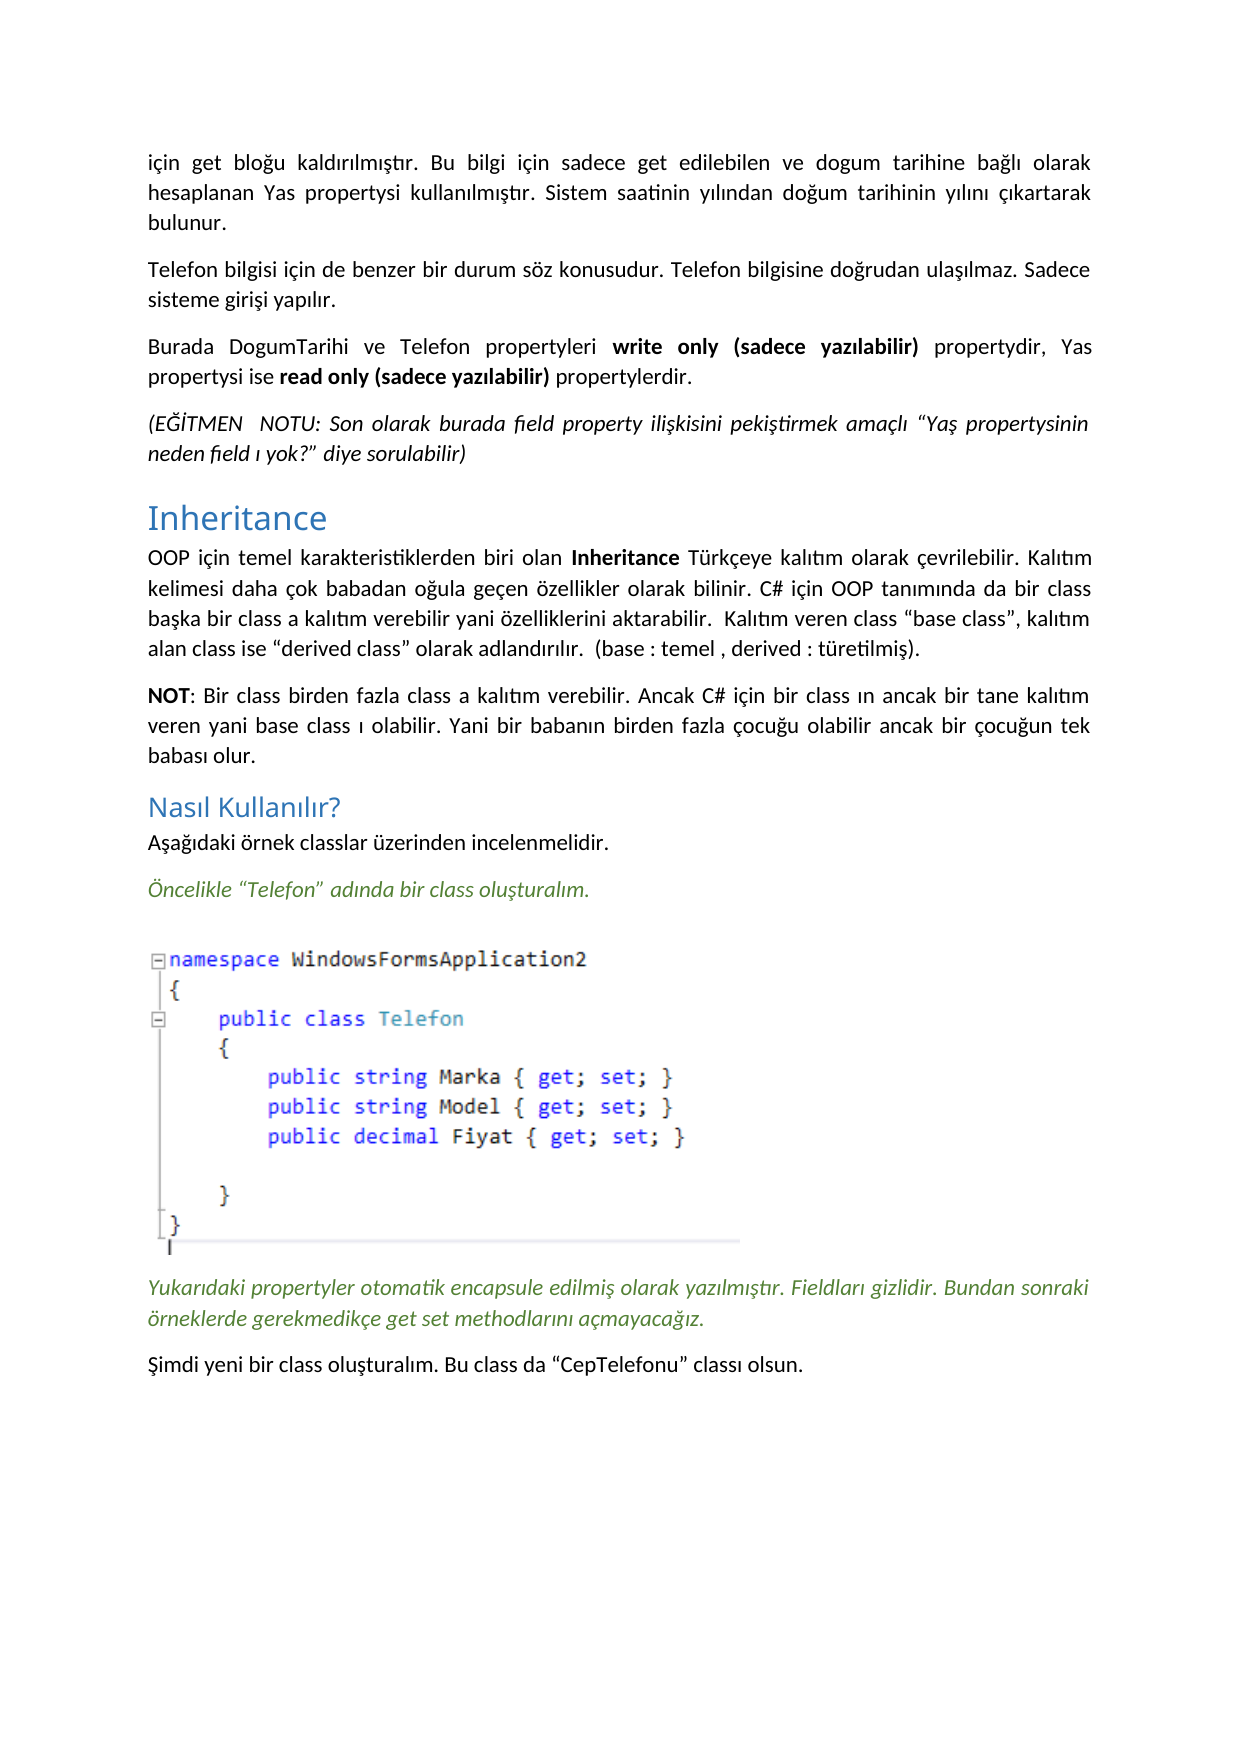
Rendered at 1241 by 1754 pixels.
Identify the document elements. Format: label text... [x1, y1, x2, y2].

picture [147, 921, 740, 1255]
text Şimdi yeni bir class oluşturalım. Bu class da “CepTelefonu” classı olsun. [148, 1351, 1093, 1378]
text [148, 148, 1093, 236]
text Burada DogumTarihi ve Telefon propertyleri write only (sadece yazılabilir) propertydir, Yas propertysi ise read only (sadece yazılabilir) propertylerdir. [148, 332, 1093, 390]
text NOT: Bir class birden fazla class a kalıtım verebilir. Ancak C# için bir class ın ancak bir tane kalıtım veren yani base class ı olabilir. Yani bir babanın birden fazla çocuğu olabilir ancak bir çocuğun tek babası olur. [148, 681, 1093, 769]
text Aşağıdaki örnek classlar üzerinden incelenmelidir. [148, 828, 1093, 856]
text Telefon bilgisi için de benzer bir durum söz konusudur. Telefon bilgisine doğrudan ulaşılmaz. Sadece sisteme girişi yapılır. [148, 255, 1093, 313]
text Öncelikle “Telefon” adında bir class oluşturalım. [148, 875, 1093, 903]
text Yukarıdaki propertyler otomatik encapsule edilmiş olarak yazılmıştır. Fieldları gizlidir. Bundan sonraki örneklerde gerekmedikçe get set methodlarını açmayacağız. [148, 1273, 1093, 1332]
subtitle Nasıl Kullanılır? [148, 788, 1093, 825]
text OOP için temel karakteristiklerden biri olan Inheritance Türkçeye kalıtım olarak çevrilebilir. Kalıtım kelimesi daha çok babadan oğula geçen özellikler olarak bilinir. C# için OOP tanımında da bir class başka bir class a kalıtım verebilir yani özelliklerini aktarabilir. Kalıtım veren class “base class”, kalıtım alan class ise “derived class” olarak adlandırılır. (base : temel , derived : türetilmiş). [148, 543, 1093, 662]
subtitle Inheritance [148, 494, 1093, 540]
text (EĞİTMEN NOTU: Son olarak burada field property ilişkisini pekiştirmek amaçlı “Yaş propertysinin neden field ı yok?” diye sorulabilir) [148, 409, 1093, 467]
